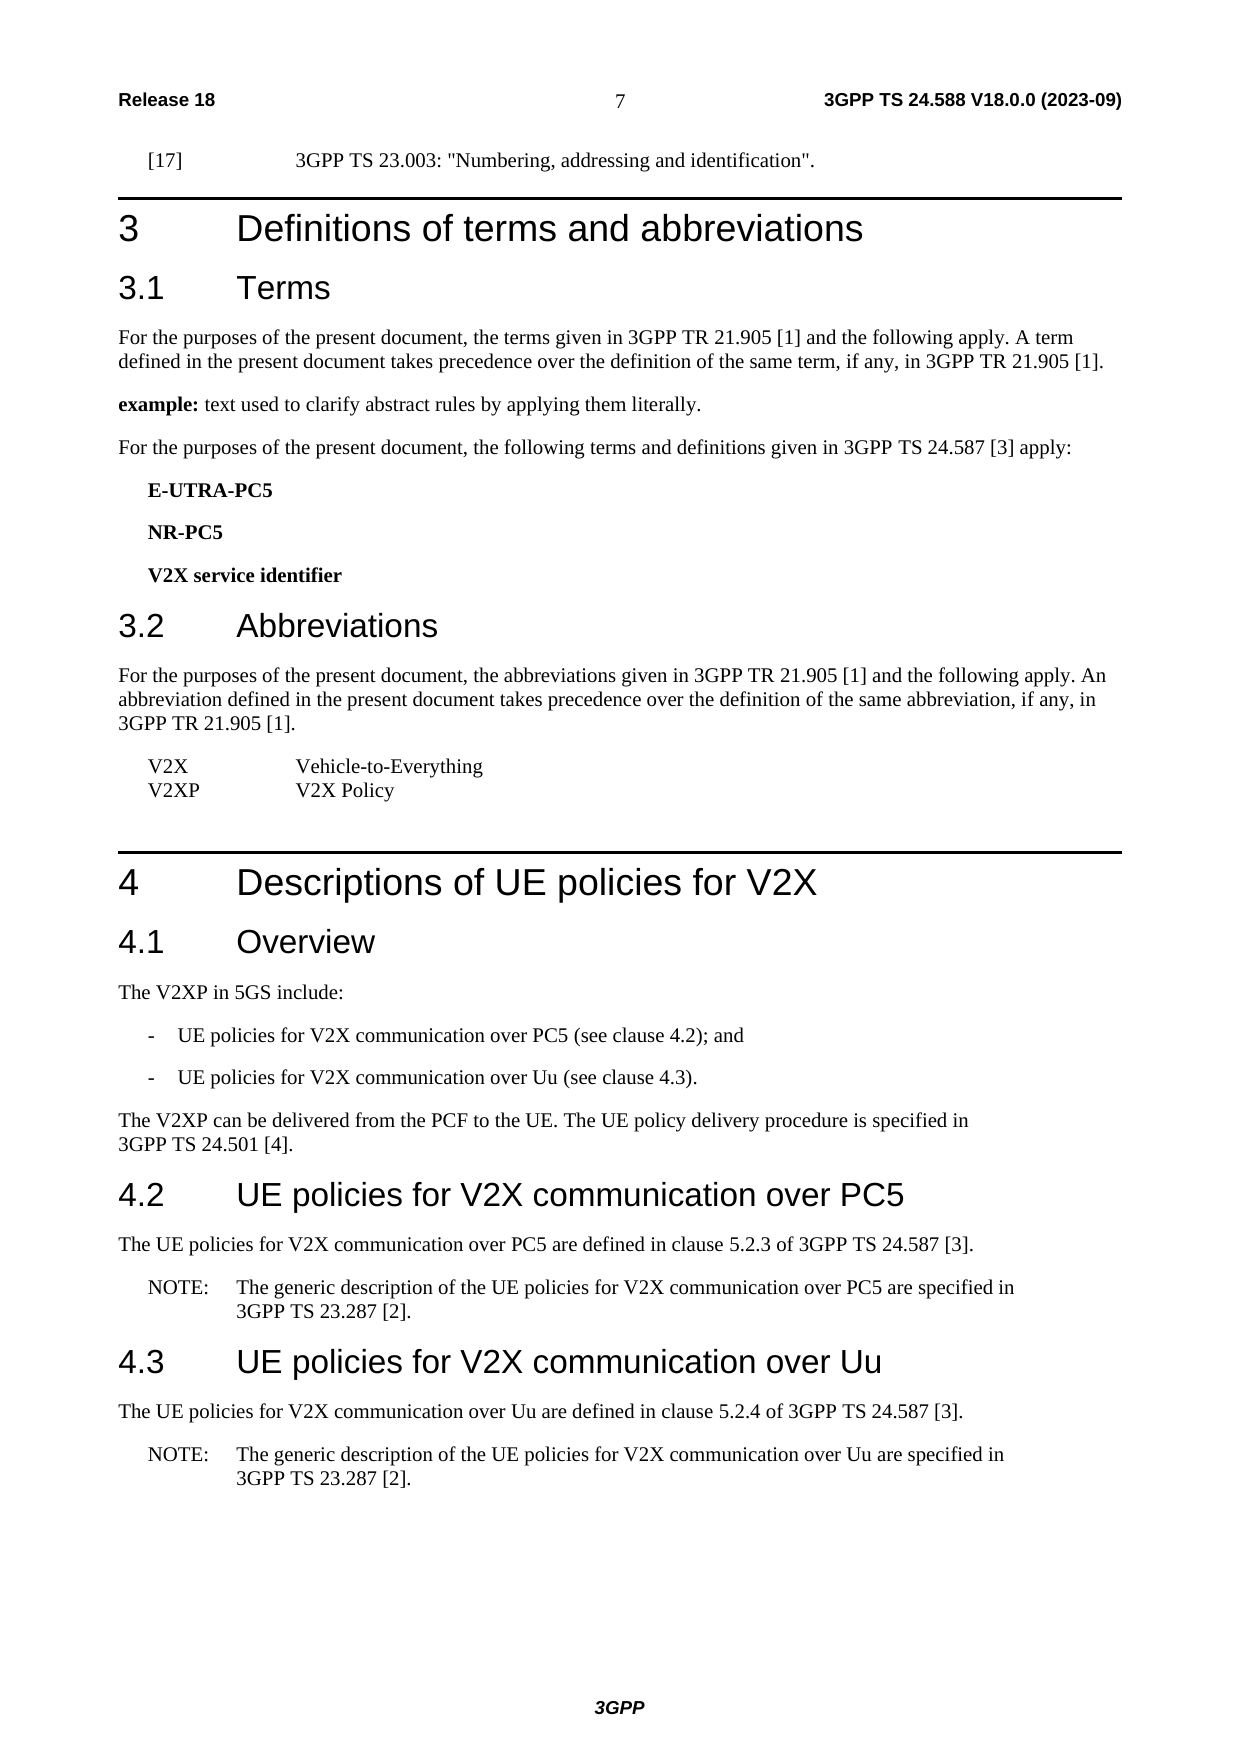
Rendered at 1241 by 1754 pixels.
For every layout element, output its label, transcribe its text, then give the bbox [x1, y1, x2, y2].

text example: text used to clarify abstract rules by applying them literally. [118, 392, 1122, 416]
text For the purposes of the present document, the following terms and definitions given in 3GPP TS 24.587 [3] apply: [118, 435, 1122, 459]
subtitle 3.2 Abbreviations [118, 606, 1122, 644]
text For the purposes of the present document, the terms given in 3GPP TR 21.905 [1] and the following apply. A term defined in the present document takes precedence over the definition of the same term, if any, in 3GPP TR 21.905 [1]. [118, 325, 1122, 373]
text [17] 3GPP TS 23.003: "Numbering, addressing and identification". [148, 147, 1122, 172]
text V2X Vehicle-to-Everything [148, 754, 1122, 778]
text The UE policies for V2X communication over PC5 are defined in clause 5.2.3 of 3GPP TS 24.587 [3]. [118, 1232, 1122, 1256]
text NOTE: The generic description of the UE policies for V2X communication over PC5 are specified in 3GPP TS 23.287 [2]. [148, 1275, 1122, 1323]
subtitle 3.1 Terms [118, 268, 1122, 306]
subtitle 4.1 Overview [118, 922, 1122, 961]
text - UE policies for V2X communication over PC5 (see clause 4.2); and [148, 1022, 1122, 1047]
subtitle 4.2 UE policies for V2X communication over PC5 [118, 1175, 1122, 1213]
text NR-PC5 [148, 520, 1122, 544]
text E-UTRA-PC5 [148, 477, 1122, 502]
text The V2XP can be delivered from the PCF to the UE. The UE policy delivery procedure is specified in 3GPP TS 24.501 [4]. [118, 1108, 1122, 1156]
text V2X service identifier [148, 563, 1122, 587]
text - UE policies for V2X communication over Uu (see clause 4.3). [148, 1065, 1122, 1089]
text The UE policies for V2X communication over Uu are defined in clause 5.2.4 of 3GPP TS 24.587 [3]. [118, 1399, 1122, 1423]
text V2XP V2X Policy [148, 778, 1122, 802]
subtitle 4 Descriptions of UE policies for V2X [118, 854, 1122, 904]
text The V2XP in 5GS include: [118, 980, 1122, 1004]
text NOTE: The generic description of the UE policies for V2X communication over Uu are specified in 3GPP TS 23.287 [2]. [148, 1442, 1122, 1490]
subtitle 4.3 UE policies for V2X communication over Uu [118, 1342, 1122, 1380]
subtitle 3 Definitions of terms and abbreviations [118, 200, 1122, 249]
text For the purposes of the present document, the abbreviations given in 3GPP TR 21.905 [1] and the following apply. An abbreviation defined in the present document takes precedence over the definition of the same abbreviation, if any, in 3GPP TR 21.905 [1]. [118, 663, 1122, 735]
